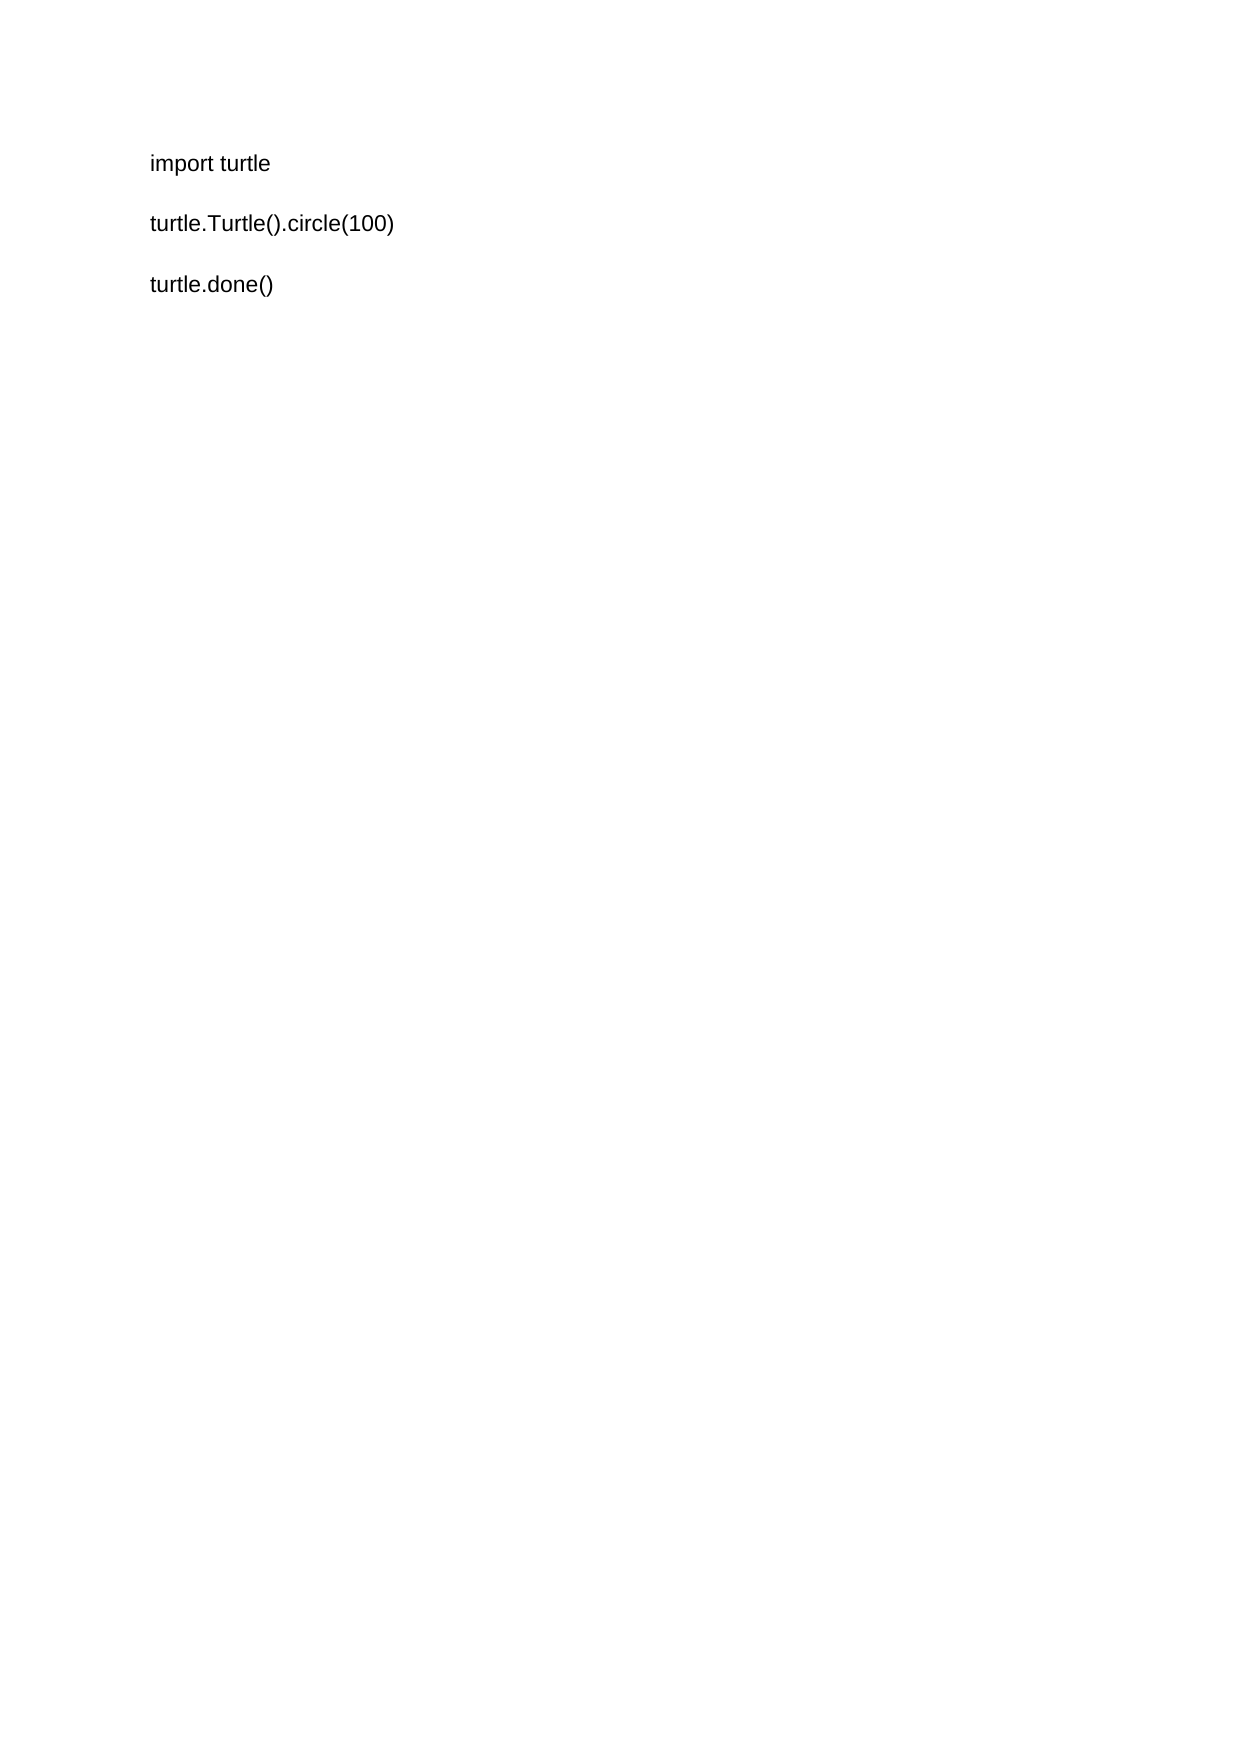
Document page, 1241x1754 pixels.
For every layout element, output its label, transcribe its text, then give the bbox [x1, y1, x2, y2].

text turtle.Turtle().circle(100) [150, 210, 1090, 237]
text turtle.done() [150, 271, 1090, 297]
text import turtle [150, 150, 1090, 176]
